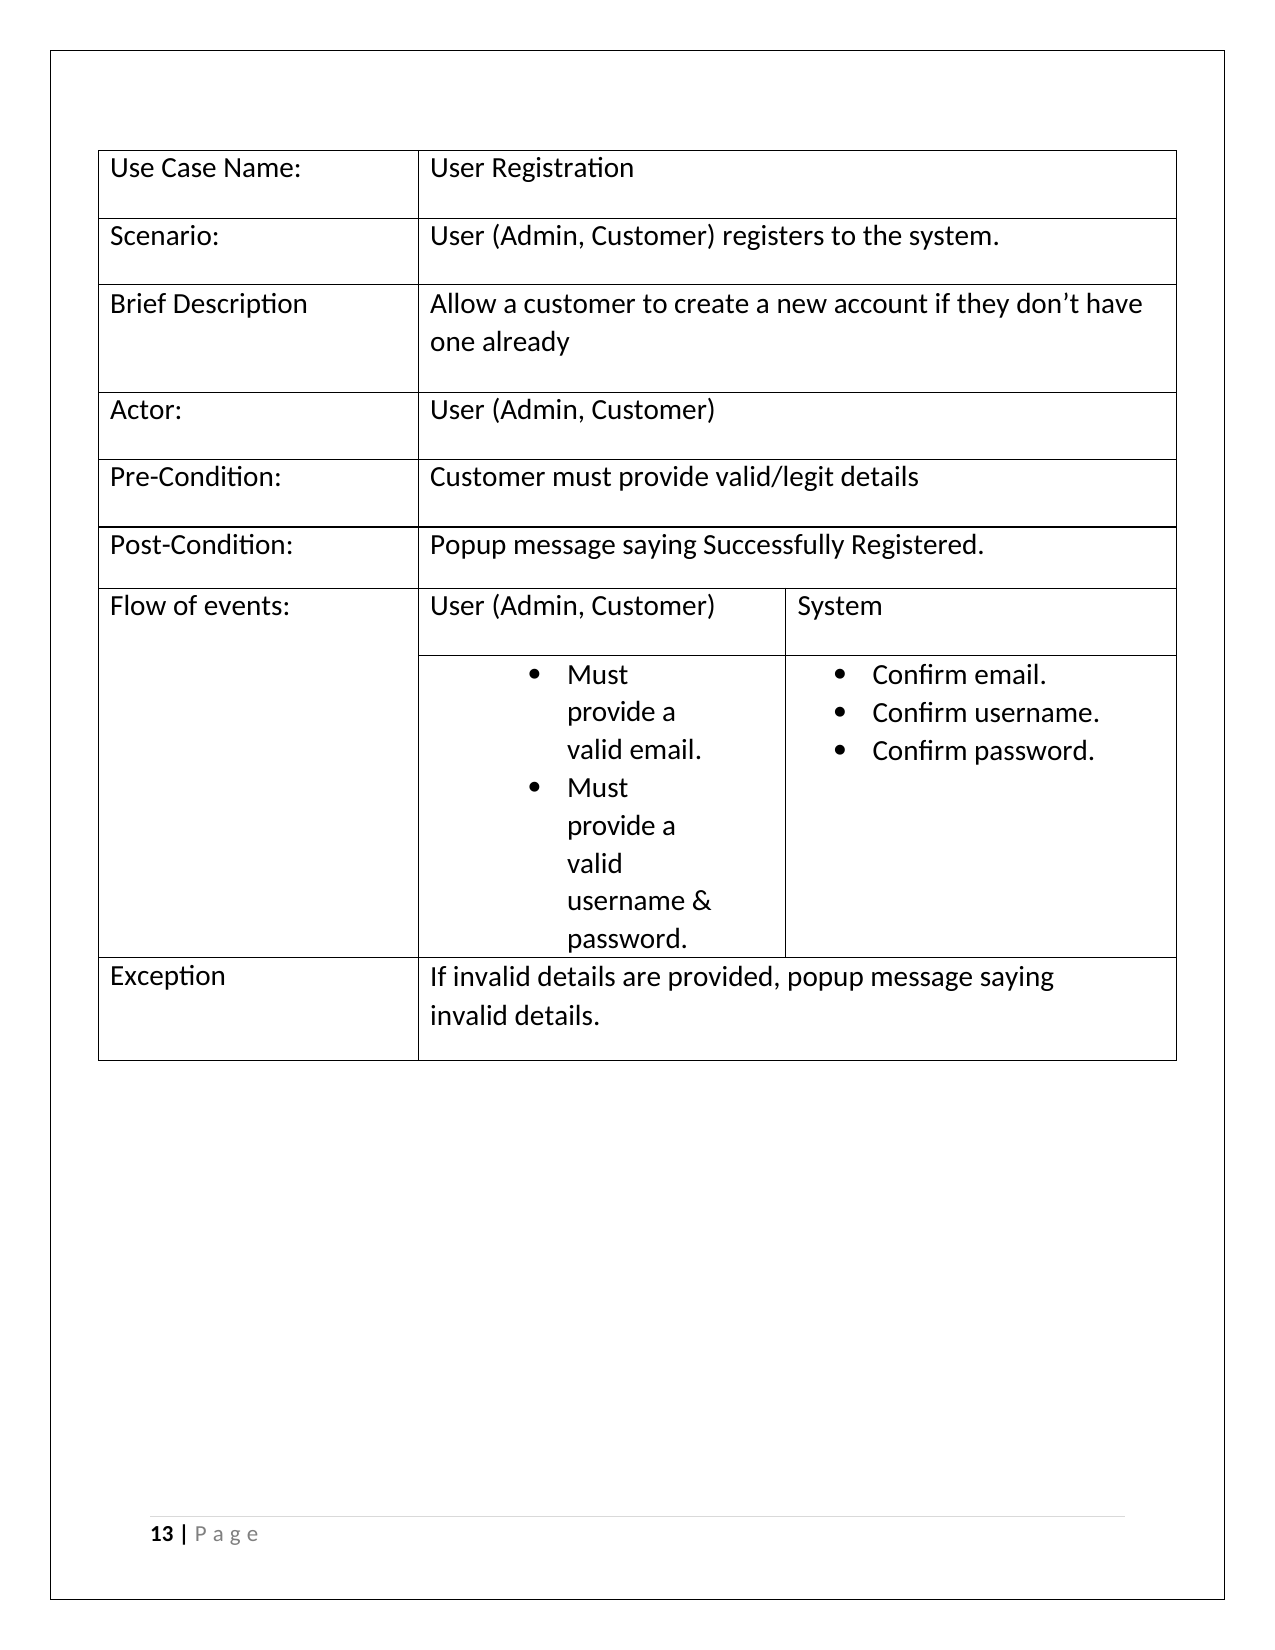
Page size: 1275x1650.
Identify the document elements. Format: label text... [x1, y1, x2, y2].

table_header Use Case Name: [99, 151, 418, 217]
table_cell Confirm email. Confirm username. Confirm password. [786, 656, 1176, 957]
table_cell User (Admin, Customer) [419, 589, 785, 655]
table_header User Registration [419, 151, 1176, 217]
table_cell Exception [99, 958, 418, 1059]
table_cell Scenario: [99, 219, 418, 284]
table_cell If invalid details are provided, popup message saying invalid details. [419, 958, 1176, 1059]
table_cell System [786, 589, 1176, 655]
table_cell Brief Description [99, 285, 418, 392]
table_cell Flow of events: [99, 589, 418, 957]
table_cell Allow a customer to create a new account if they don’t have one already [419, 285, 1176, 392]
table_cell Post-Condition: [99, 528, 418, 587]
table_cell Must provide a valid email. Must provide a valid username & password. [419, 656, 785, 957]
table_cell Actor: [99, 393, 418, 459]
table_cell User (Admin, Customer) [419, 393, 1176, 459]
table_cell Customer must provide valid/legit details [419, 460, 1176, 526]
table_cell User (Admin, Customer) registers to the system. [419, 219, 1176, 284]
table_cell Popup message saying Successfully Registered. [419, 528, 1176, 587]
table_cell Pre-Condition: [99, 460, 418, 526]
